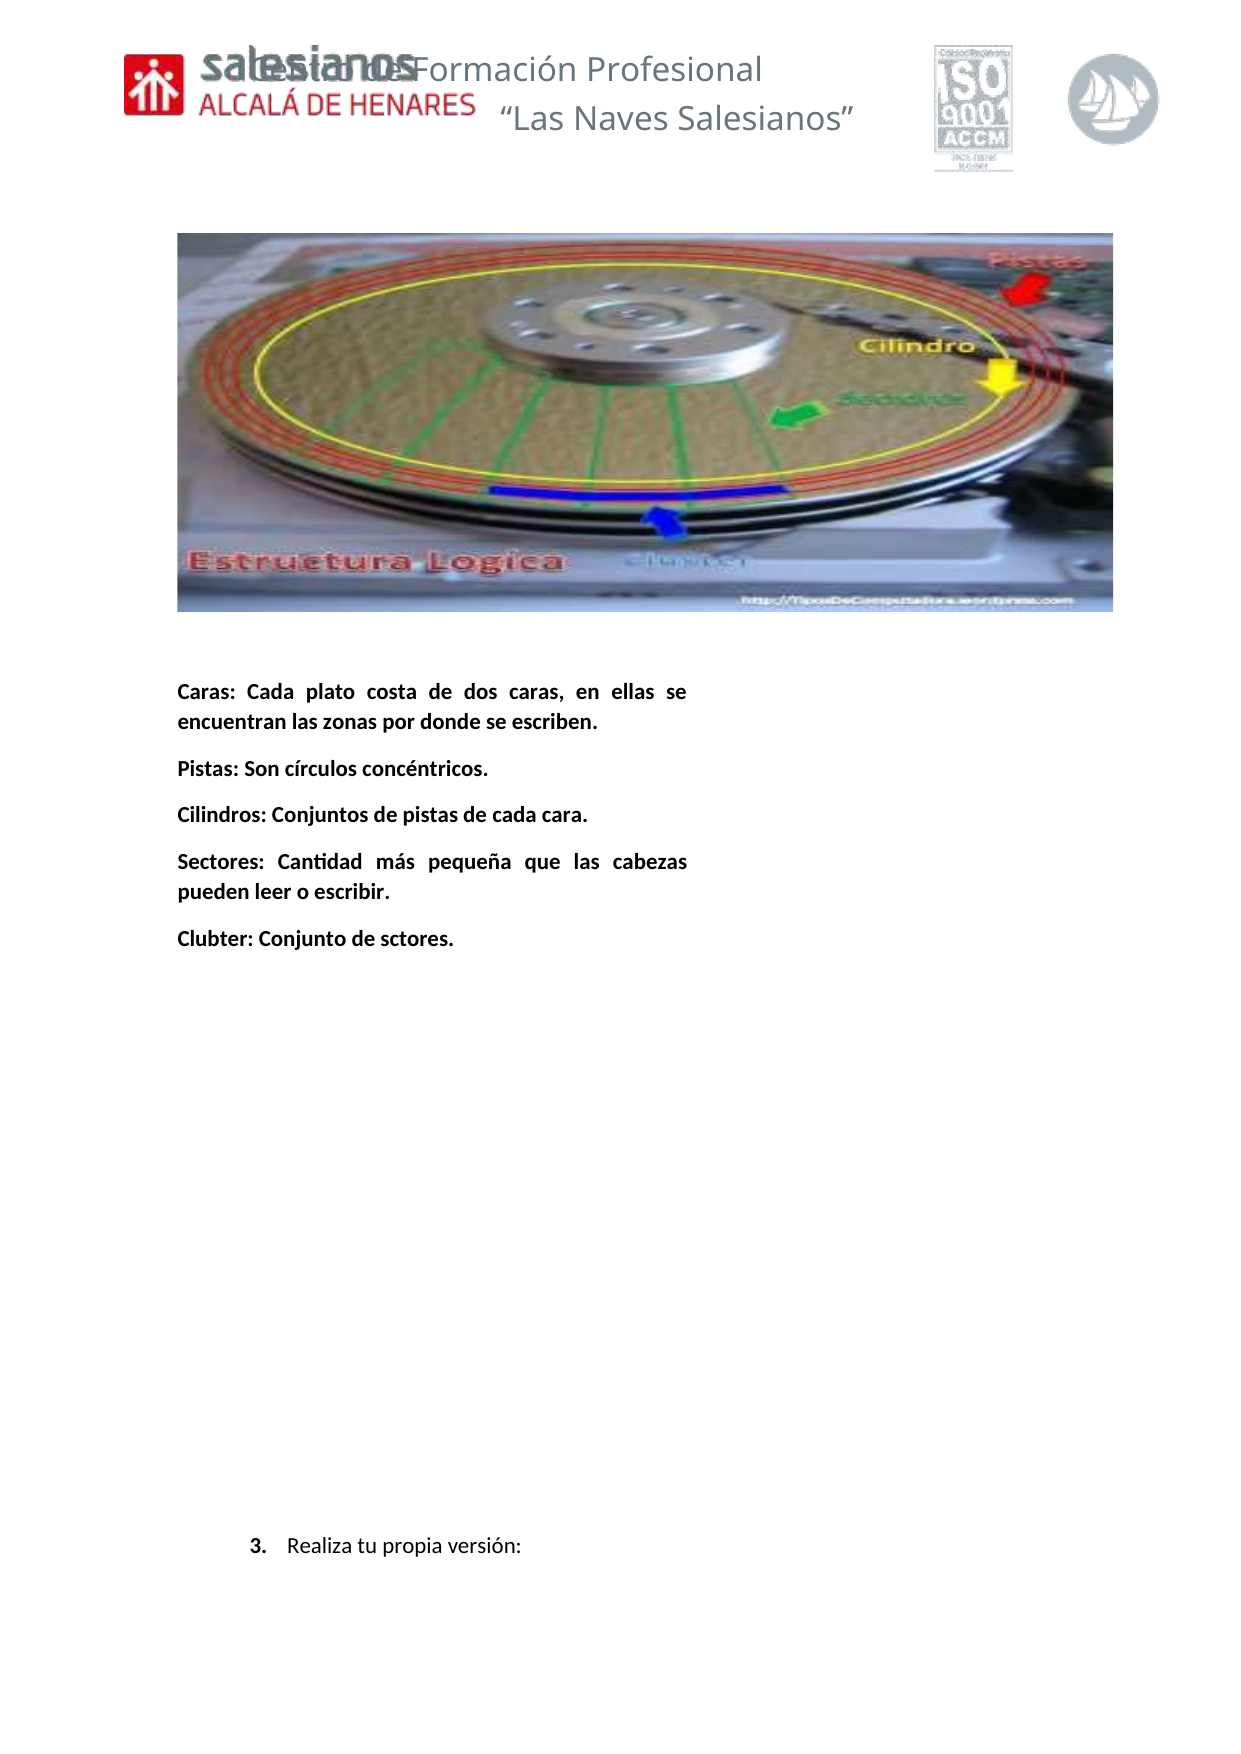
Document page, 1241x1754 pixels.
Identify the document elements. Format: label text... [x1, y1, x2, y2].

picture [124, 45, 496, 122]
text Cilindros: Conjuntos de pistas de cada cara. [177, 801, 687, 829]
list Realiza tu propia versión: [249, 1531, 1064, 1559]
text Pistas: Son círculos concéntricos. [177, 754, 687, 782]
picture [177, 233, 1114, 612]
picture [934, 45, 1013, 172]
picture [1059, 45, 1169, 155]
text Caras: Cada plato costa de dos caras, en ellas se encuentran las zonas por donde se escriben. [177, 677, 687, 735]
text Clubter: Conjunto de sctores. [177, 924, 687, 952]
text Sectores: Cantidad más pequeña que las cabezas pueden leer o escribir. [177, 847, 687, 906]
